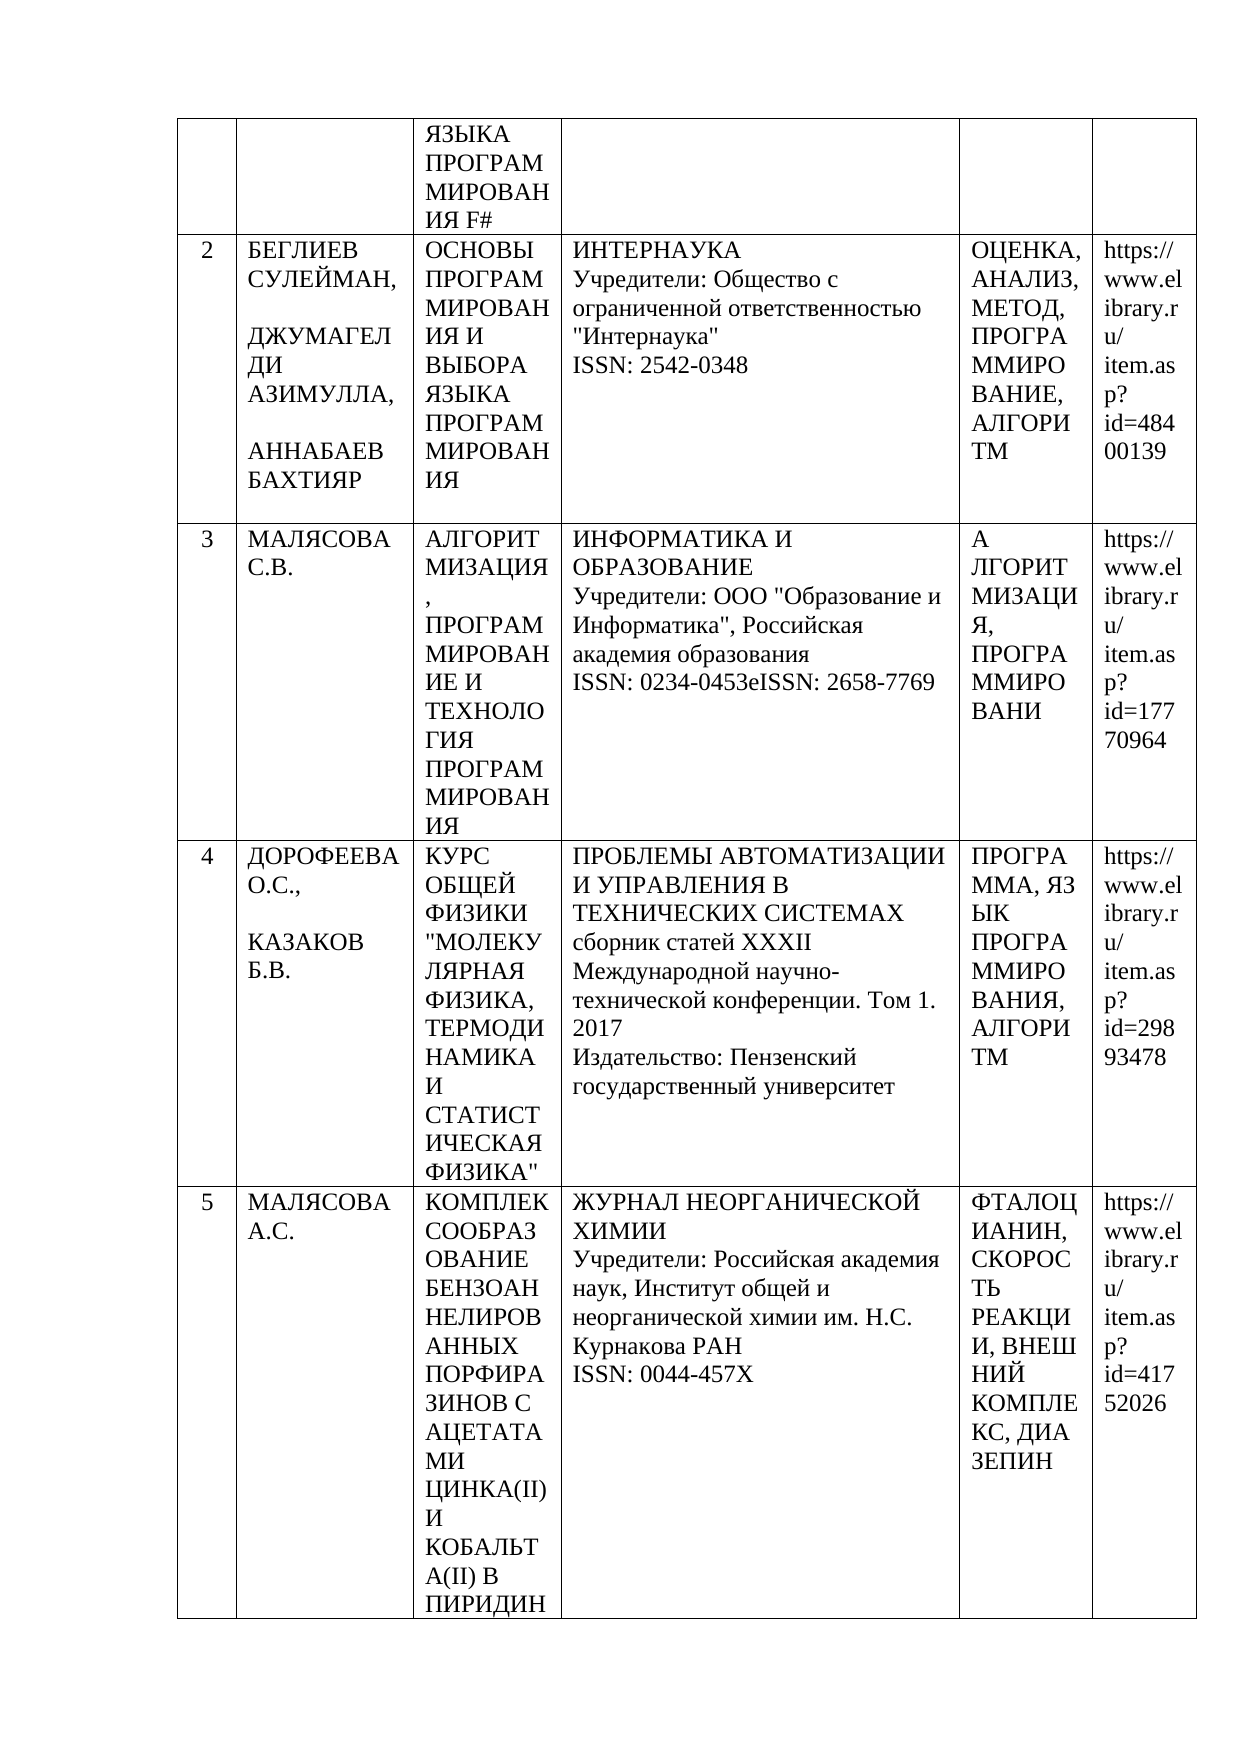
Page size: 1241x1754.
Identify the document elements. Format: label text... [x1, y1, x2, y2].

table_cell 3 [178, 524, 236, 840]
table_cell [960, 119, 1092, 234]
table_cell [1093, 1187, 1196, 1618]
table_cell ИНФОРМАТИКА И ОБРАЗОВАНИЕ Учредители: ООО "Образование и Информатика", Российская академия образования ISSN: 0234-0453eISSN: 2658-7769 [562, 524, 959, 840]
table_cell КУРС ОБЩЕЙ ФИЗИКИ "МОЛЕКУЛЯРНАЯ ФИЗИКА, ТЕРМОДИНАМИКА И СТАТИСТИЧЕСКАЯ ФИЗИКА" [414, 841, 561, 1186]
table_cell АЛГОРИТМИЗАЦИЯ, ПРОГРАММИРОВАНИ [960, 524, 1092, 840]
table_cell МАЛЯСОВА А.С. [237, 1187, 413, 1618]
table_cell ОСНОВЫ ПРОГРАММИРОВАНИЯ И ВЫБОРА ЯЗЫКА ПРОГРАММИРОВАНИЯ [414, 235, 561, 523]
table_cell 1 [178, 119, 236, 234]
table_cell ПРОБЛЕМЫ АВТОМАТИЗАЦИИ И УПРАВЛЕНИЯ В ТЕХНИЧЕСКИХ СИСТЕМАХ сборник статей XXXII Международной научно-технической конференции. Том 1. 2017 Издательство: Пензенский государственный университет [562, 841, 959, 1186]
table_cell МАЛЯСОВА С.В. [237, 524, 413, 840]
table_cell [1093, 119, 1196, 234]
table_cell 4 [178, 841, 236, 1186]
table_cell https://www.elibrary.ru/item.asp?id=17770964 [1093, 524, 1196, 840]
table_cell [960, 1187, 1092, 1618]
table_cell ОЦЕНКА, АНАЛИЗ, МЕТОД, ПРОГРАММИРОВАНИЕ, АЛГОРИТМ [960, 235, 1092, 523]
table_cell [562, 119, 959, 234]
table_cell ИНТЕРНАУКА Учредители: Общество с ограниченной ответственностью "Интернаука" ISSN: 2542-0348 [562, 235, 959, 523]
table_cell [237, 119, 413, 234]
table_cell ДОРОФЕЕВА О.С., КАЗАКОВ Б.В. [237, 841, 413, 1186]
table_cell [562, 1187, 959, 1618]
table_cell БЕГЛИЕВ СУЛЕЙМАН, ДЖУМАГЕЛДИ АЗИМУЛЛА, АННАБАЕВ БАХТИЯР [237, 235, 413, 523]
table_cell ПРОГРАММА, ЯЗЫК ПРОГРАММИРОВАНИЯ, АЛГОРИТМ [960, 841, 1092, 1186]
table_cell АЛГОРИТМИЗАЦИЯ, ПРОГРАММИРОВАНИЕ И ТЕХНОЛОГИЯ ПРОГРАММИРОВАНИЯ [414, 524, 561, 840]
table_cell 2 [178, 235, 236, 523]
table_cell https://www.elibrary.ru/item.asp?id=48400139 [1093, 235, 1196, 523]
table_cell https://www.elibrary.ru/item.asp?id=29893478 [1093, 841, 1196, 1186]
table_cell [414, 119, 561, 234]
table_cell 5 [178, 1187, 236, 1618]
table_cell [414, 1187, 561, 1618]
